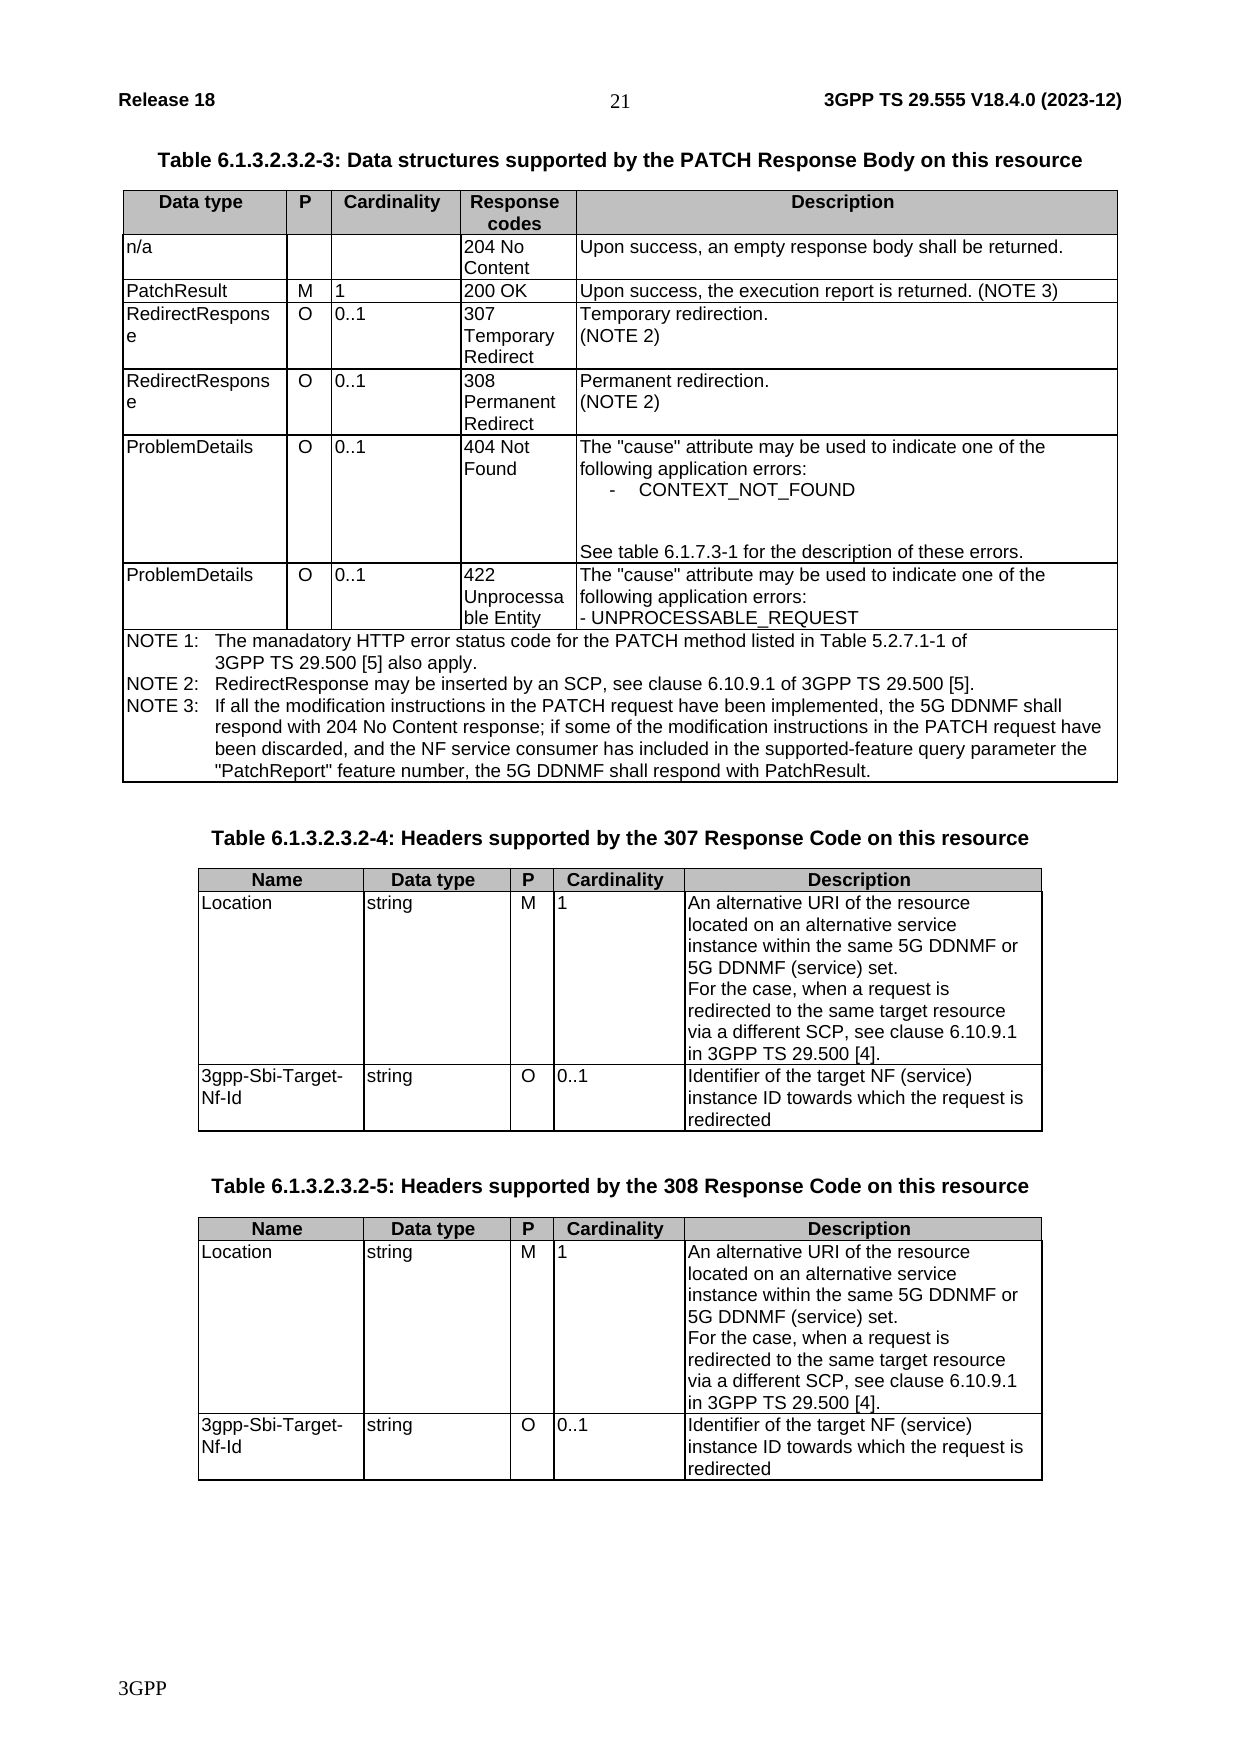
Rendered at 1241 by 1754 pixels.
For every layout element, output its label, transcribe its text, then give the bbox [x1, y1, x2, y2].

table_cell string [365, 892, 510, 1064]
table_cell Permanent redirection. (NOTE 2) [577, 370, 1117, 434]
table_header Name [199, 1218, 363, 1240]
text Table 6.1.3.2.3.2-3: Data structures supported by the PATCH Response Body on this resource [118, 147, 1122, 171]
table_header Data type [364, 869, 510, 891]
table_cell O [288, 370, 331, 434]
table_cell [288, 235, 331, 278]
table_cell 1 [555, 892, 684, 1064]
table_cell string [365, 1414, 510, 1479]
table_cell 0..1 [332, 370, 460, 434]
text Table 6.1.3.2.3.2-4: Headers supported by the 307 Response Code on this resource [118, 825, 1122, 849]
table_header P [511, 869, 553, 891]
table_cell M [511, 892, 553, 1064]
table_cell 0..1 [555, 1414, 684, 1479]
table_cell Location [199, 892, 363, 1064]
table_cell The "cause" attribute may be used to indicate one of the following application errors: - UNPROCESSABLE_REQUEST [577, 564, 1117, 628]
table_cell string [365, 1241, 510, 1413]
table_cell 404 Not Found [462, 436, 576, 562]
table_cell Upon success, the execution report is returned. (NOTE 3) [577, 280, 1117, 302]
table_cell An alternative URI of the resource located on an alternative service instance within the same 5G DDNMF or 5G DDNMF (service) set. For the case, when a request is redirected to the same target resource via a different SCP, see clause 6.10.9.1 in 3GPP TS 29.500 [4]. [686, 1241, 1041, 1413]
table_cell string [365, 1065, 510, 1130]
table_cell Upon success, an empty response body shall be returned. [577, 235, 1117, 278]
table_header Cardinality [332, 191, 460, 234]
table_header Description [685, 869, 1041, 891]
table_cell 0..1 [332, 436, 460, 562]
table_header Response codes [461, 191, 576, 234]
table_cell 3gpp-Sbi-Target-Nf-Id [199, 1414, 363, 1479]
table_cell 1 [332, 280, 460, 302]
table_cell ProblemDetails [124, 564, 286, 628]
table_cell RedirectResponse [124, 303, 286, 368]
table_cell 200 OK [462, 280, 576, 302]
table_cell 204 No Content [462, 235, 576, 278]
table_cell 307 Temporary Redirect [462, 303, 576, 368]
table_cell 1 [555, 1241, 684, 1413]
table_cell RedirectResponse [124, 370, 286, 434]
table_cell ProblemDetails [124, 436, 286, 562]
text Table 6.1.3.2.3.2-5: Headers supported by the 308 Response Code on this resource [118, 1174, 1122, 1198]
table_cell PatchResult [124, 280, 286, 302]
table_cell Identifier of the target NF (service) instance ID towards which the request is redirected [686, 1065, 1041, 1130]
table_cell O [288, 303, 331, 368]
table_cell 3gpp-Sbi-Target-Nf-Id [199, 1065, 363, 1130]
table_cell O [288, 564, 331, 628]
table_cell 422 Unprocessable Entity [462, 564, 576, 628]
table_header Data type [124, 191, 286, 234]
table_cell O [511, 1065, 553, 1130]
table_cell Temporary redirection. (NOTE 2) [577, 303, 1117, 368]
table_cell Location [199, 1241, 363, 1413]
table_cell The "cause" attribute may be used to indicate one of the following application errors: - CONTEXT_NOT_FOUND See table 6.1.7.3-1 for the description of these errors. [577, 436, 1117, 562]
table_cell 0..1 [332, 303, 460, 368]
table_cell M [511, 1241, 553, 1413]
table_cell NOTE 1: The manadatory HTTP error status code for the PATCH method listed in Table 5.2.7.1-1 of 3GPP TS 29.500 [5] also apply. NOTE 2: RedirectResponse may be inserted by an SCP, see clause 6.10.9.1 of 3GPP TS 29.500 [5]. NOTE 3: If all the modification instructions in the PATCH request have been implemented, the 5G DDNMF shall respond with 204 No Content response; if some of the modification instructions in the PATCH request have been discarded, and the NF service consumer has included in the supported-feature query parameter the "PatchReport" feature number, the 5G DDNMF shall respond with PatchResult. [124, 630, 1117, 781]
table_cell O [511, 1414, 553, 1479]
table_header Cardinality [554, 869, 684, 891]
table_cell O [288, 436, 331, 562]
table_cell n/a [124, 235, 286, 278]
table_cell 308 Permanent Redirect [462, 370, 576, 434]
table_cell [332, 235, 460, 278]
table_cell 0..1 [332, 564, 460, 628]
table_header Data type [364, 1218, 510, 1240]
table_header Description [685, 1218, 1041, 1240]
table_cell M [288, 280, 331, 302]
table_header Cardinality [554, 1218, 684, 1240]
table_header Description [577, 191, 1117, 234]
table_cell 0..1 [555, 1065, 684, 1130]
table_header P [511, 1218, 553, 1240]
table_header P [287, 191, 331, 234]
table_cell Identifier of the target NF (service) instance ID towards which the request is redirected [686, 1414, 1041, 1479]
table_header Name [199, 869, 363, 891]
table_cell An alternative URI of the resource located on an alternative service instance within the same 5G DDNMF or 5G DDNMF (service) set. For the case, when a request is redirected to the same target resource via a different SCP, see clause 6.10.9.1 in 3GPP TS 29.500 [4]. [686, 892, 1041, 1064]
